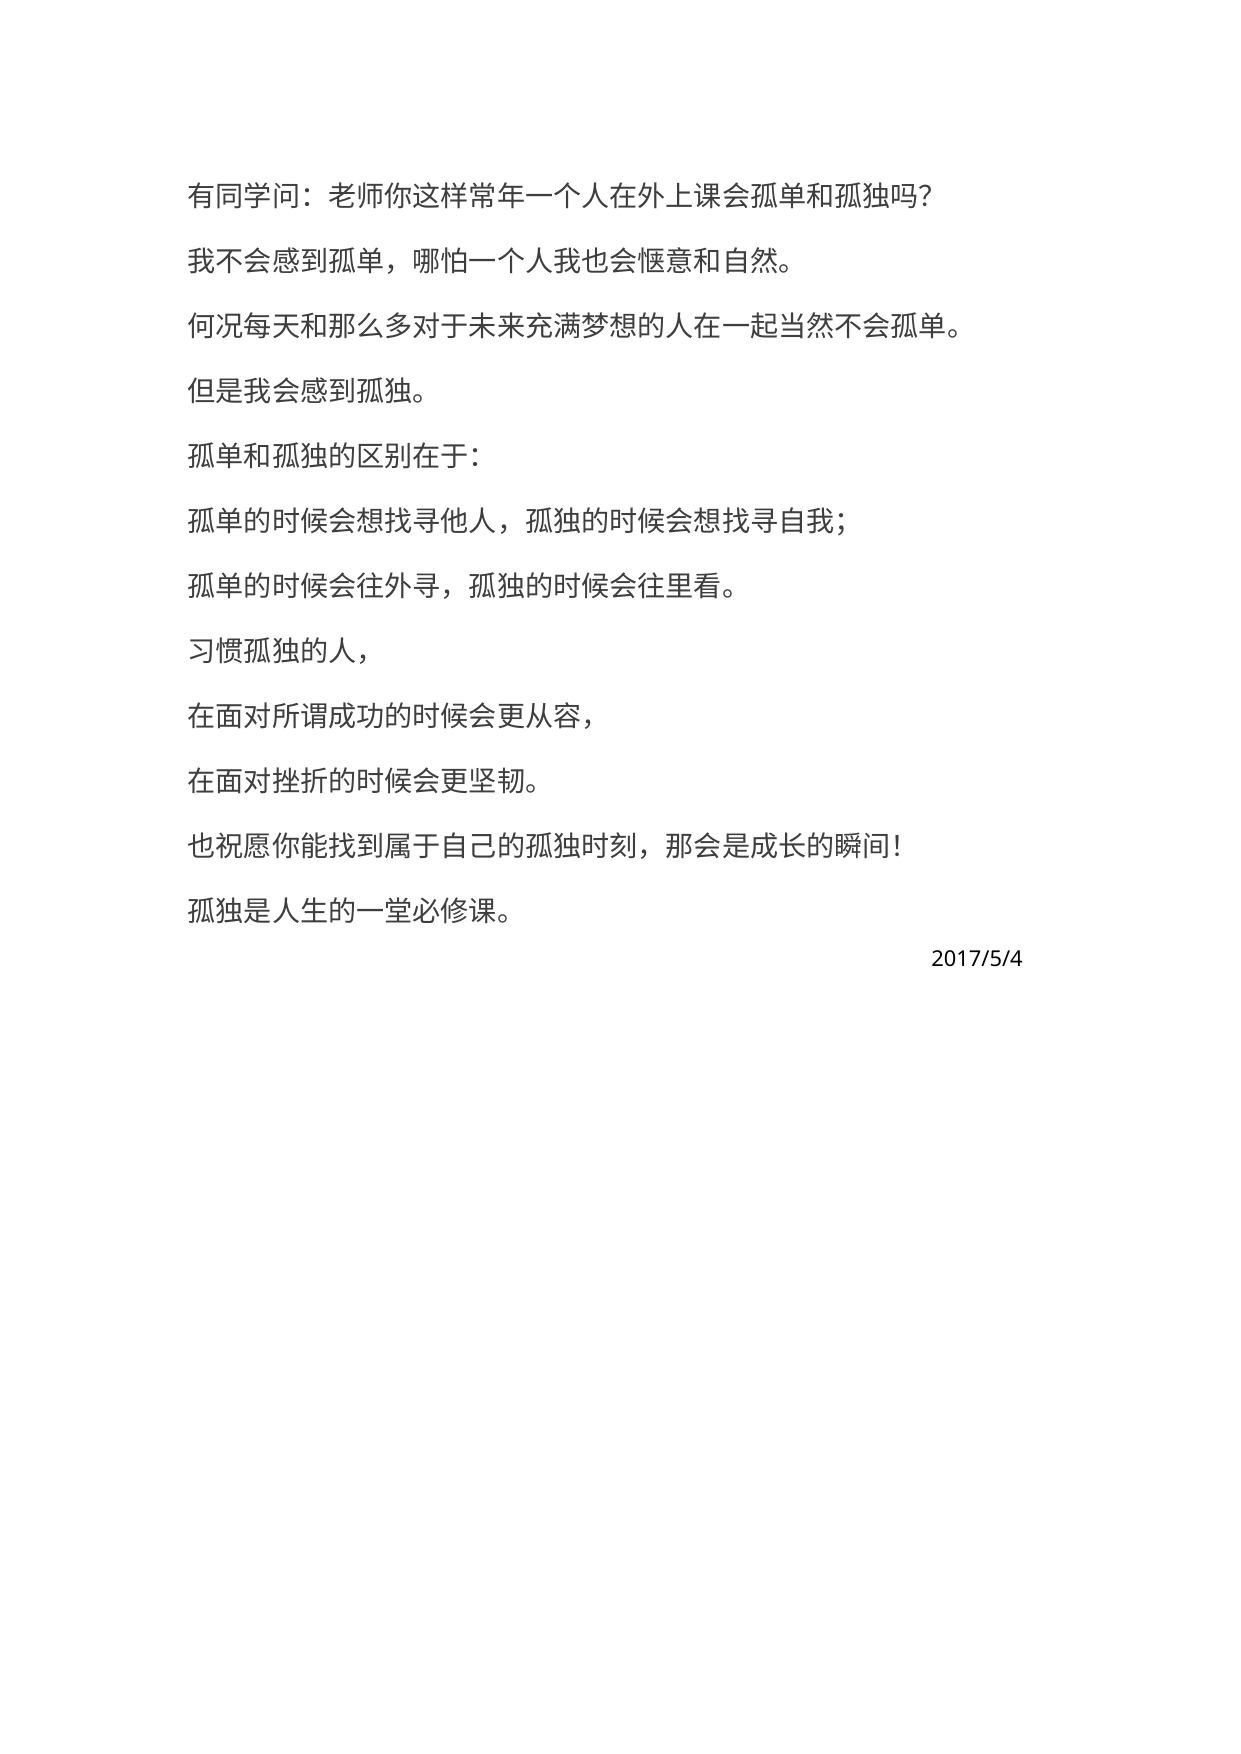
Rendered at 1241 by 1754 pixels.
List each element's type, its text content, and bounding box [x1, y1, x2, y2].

text 孤单的时候会往外寻，孤独的时候会往里看。 [187, 552, 1053, 617]
text 在面对挫折的时候会更坚韧。 [187, 747, 1053, 812]
text 孤独是人生的一堂必修课。 [187, 877, 1053, 942]
text 孤单和孤独的区别在于： [187, 422, 1053, 487]
text 孤单的时候会想找寻他人，孤独的时候会想找寻自我； [187, 487, 1053, 552]
text 但是我会感到孤独。 [187, 357, 1053, 422]
text 2017/5/4 [887, 942, 1053, 974]
text 有同学问：老师你这样常年一个人在外上课会孤单和孤独吗？ [187, 162, 1053, 227]
text 在面对所谓成功的时候会更从容， [187, 682, 1053, 747]
text 也祝愿你能找到属于自己的孤独时刻，那会是成长的瞬间！ [187, 812, 1053, 877]
text 我不会感到孤单，哪怕一个人我也会惬意和自然。 [187, 227, 1053, 292]
text 习惯孤独的人， [187, 617, 1053, 682]
text 何况每天和那么多对于未来充满梦想的人在一起当然不会孤单。 [187, 292, 1053, 357]
